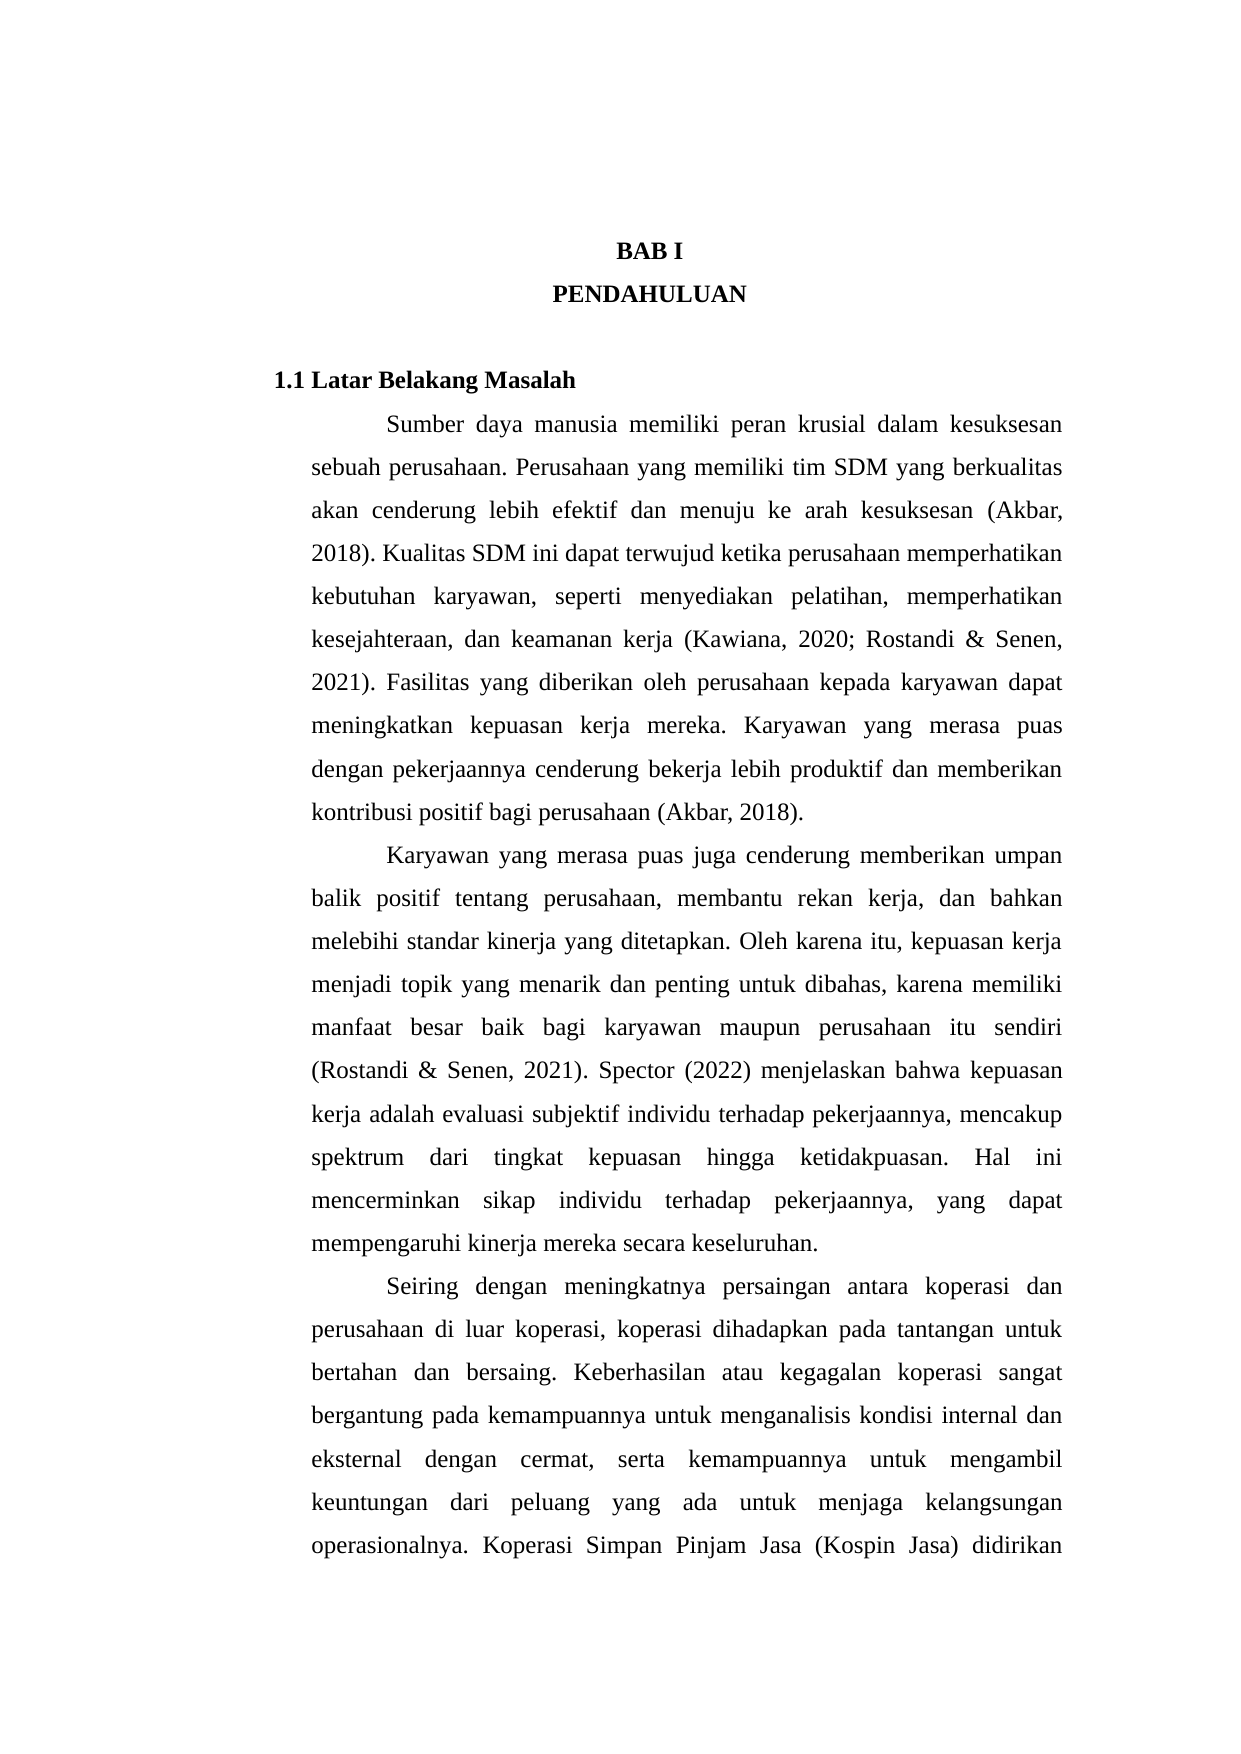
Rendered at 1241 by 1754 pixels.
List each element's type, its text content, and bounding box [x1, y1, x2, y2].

list Latar Belakang Masalah [274, 366, 1063, 394]
text Sumber daya manusia memiliki peran krusial dalam kesuksesan sebuah perusahaan. Perusahaan yang memiliki tim SDM yang berkualitas akan cenderung lebih efektif dan menuju ke arah kesuksesan (Akbar, 2018). Kualitas SDM ini dapat terwujud ketika perusahaan memperhatikan kebutuhan karyawan, seperti menyediakan pelatihan, memperhatikan kesejahteraan, dan keamanan kerja (Kawiana, 2020; Rostandi & Senen, 2021). Fasilitas yang diberikan oleh perusahaan kepada karyawan dapat meningkatkan kepuasan kerja mereka. Karyawan yang merasa puas dengan pekerjaannya cenderung bekerja lebih produktif dan memberikan kontribusi positif bagi perusahaan (Akbar, 2018). [311, 409, 1063, 826]
subtitle BAB I [236, 236, 1063, 265]
subtitle PENDAHULUAN [236, 279, 1063, 308]
text Karyawan yang merasa puas juga cenderung memberikan umpan balik positif tentang perusahaan, membantu rekan kerja, dan bahkan melebihi standar kinerja yang ditetapkan. Oleh karena itu, kepuasan kerja menjadi topik yang menarik dan penting untuk dibahas, karena memiliki manfaat besar baik bagi karyawan maupun perusahaan itu sendiri (Rostandi & Senen, 2021). Spector (2022) menjelaskan bahwa kepuasan kerja adalah evaluasi subjektif individu terhadap pekerjaannya, mencakup spektrum dari tingkat kepuasan hingga ketidakpuasan. Hal ini mencerminkan sikap individu terhadap pekerjaannya, yang dapat mempengaruhi kinerja mereka secara keseluruhan. [311, 840, 1063, 1257]
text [311, 1271, 1063, 1559]
